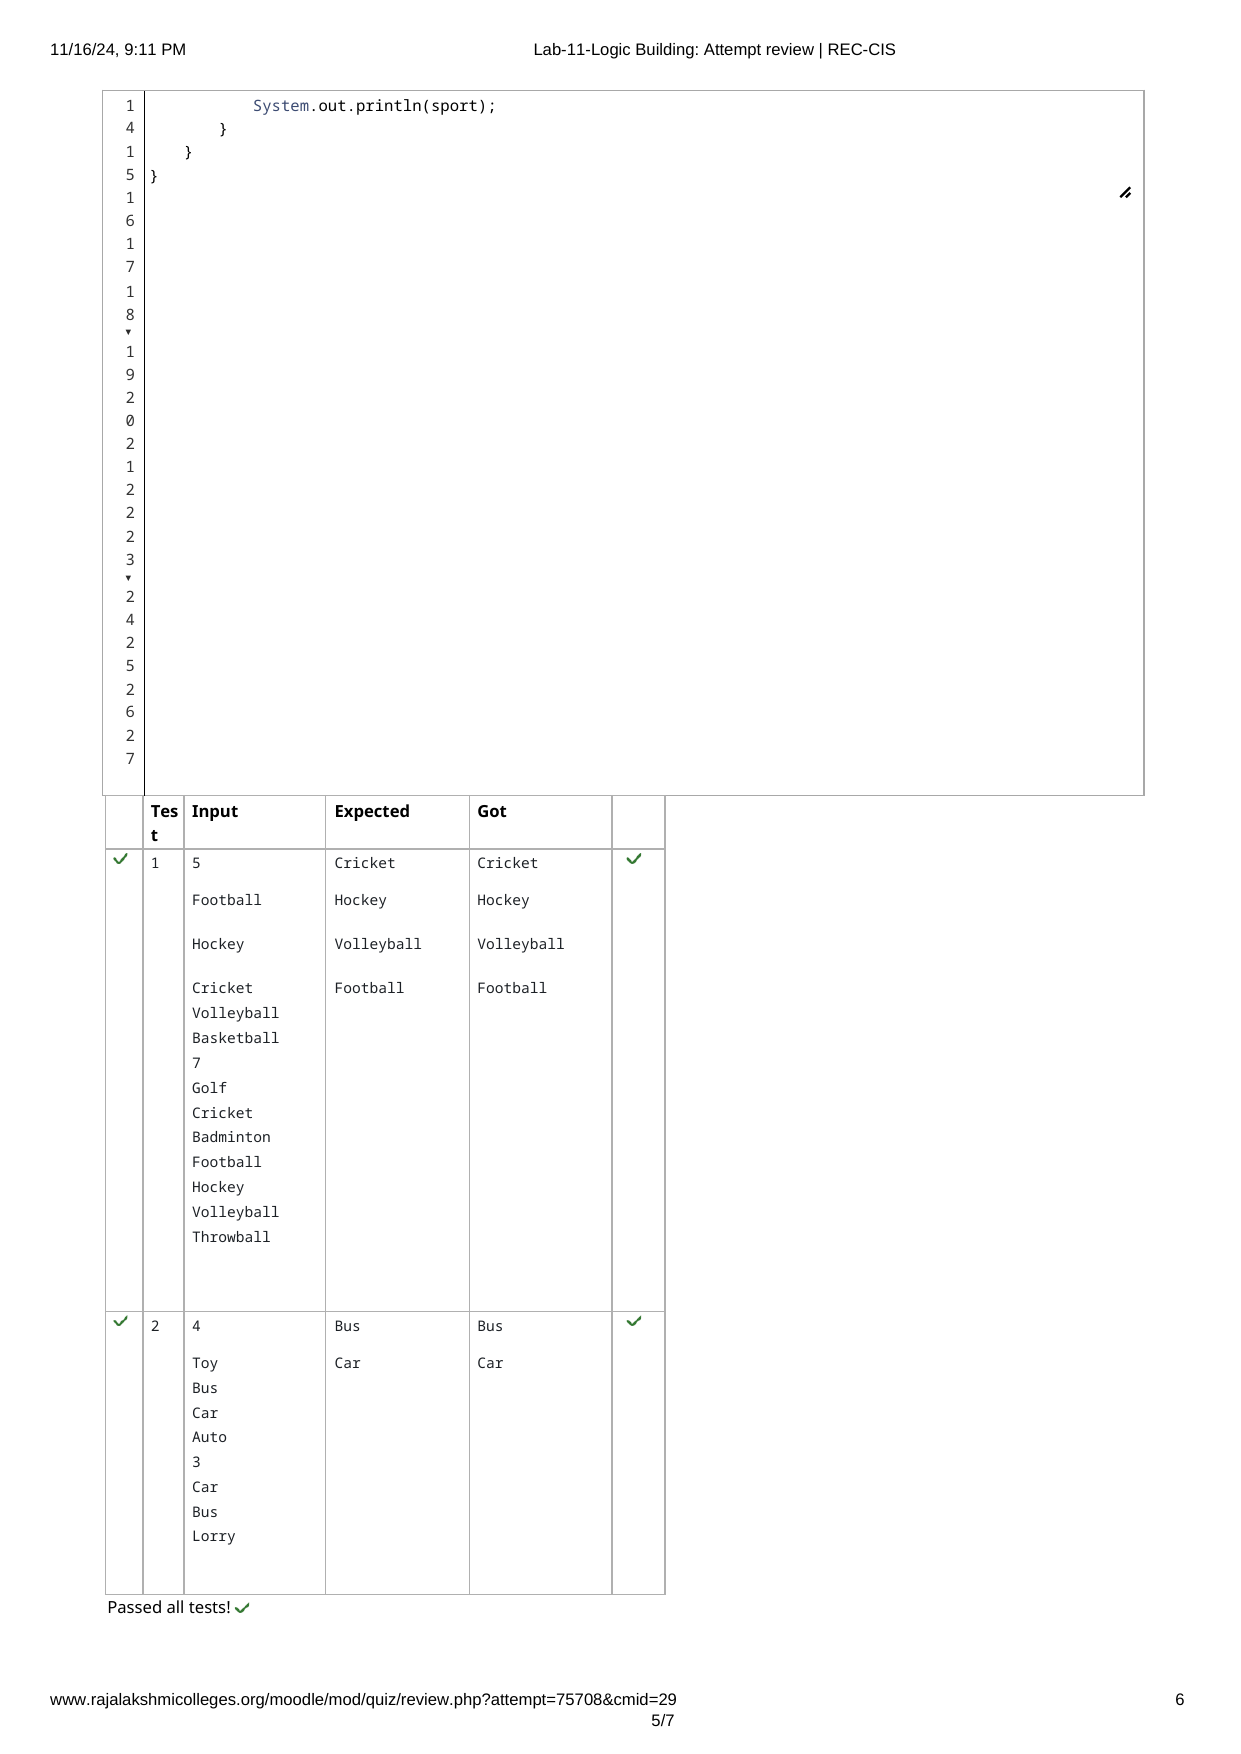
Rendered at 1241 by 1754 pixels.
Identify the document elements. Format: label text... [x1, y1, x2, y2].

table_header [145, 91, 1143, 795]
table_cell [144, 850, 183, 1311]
text Passed all tests! [107, 1595, 1165, 1618]
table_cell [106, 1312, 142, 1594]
picture [113, 853, 128, 864]
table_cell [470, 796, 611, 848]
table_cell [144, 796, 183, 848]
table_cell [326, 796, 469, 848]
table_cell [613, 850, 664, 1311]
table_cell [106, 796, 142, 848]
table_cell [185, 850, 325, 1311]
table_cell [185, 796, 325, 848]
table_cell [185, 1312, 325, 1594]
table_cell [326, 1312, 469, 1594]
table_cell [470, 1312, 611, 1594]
picture [626, 1315, 642, 1326]
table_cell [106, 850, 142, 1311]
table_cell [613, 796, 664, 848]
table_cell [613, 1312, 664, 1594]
picture [626, 853, 642, 864]
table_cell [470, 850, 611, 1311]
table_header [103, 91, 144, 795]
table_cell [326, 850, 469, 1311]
picture [234, 1602, 250, 1613]
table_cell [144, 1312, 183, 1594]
picture [113, 1315, 128, 1326]
